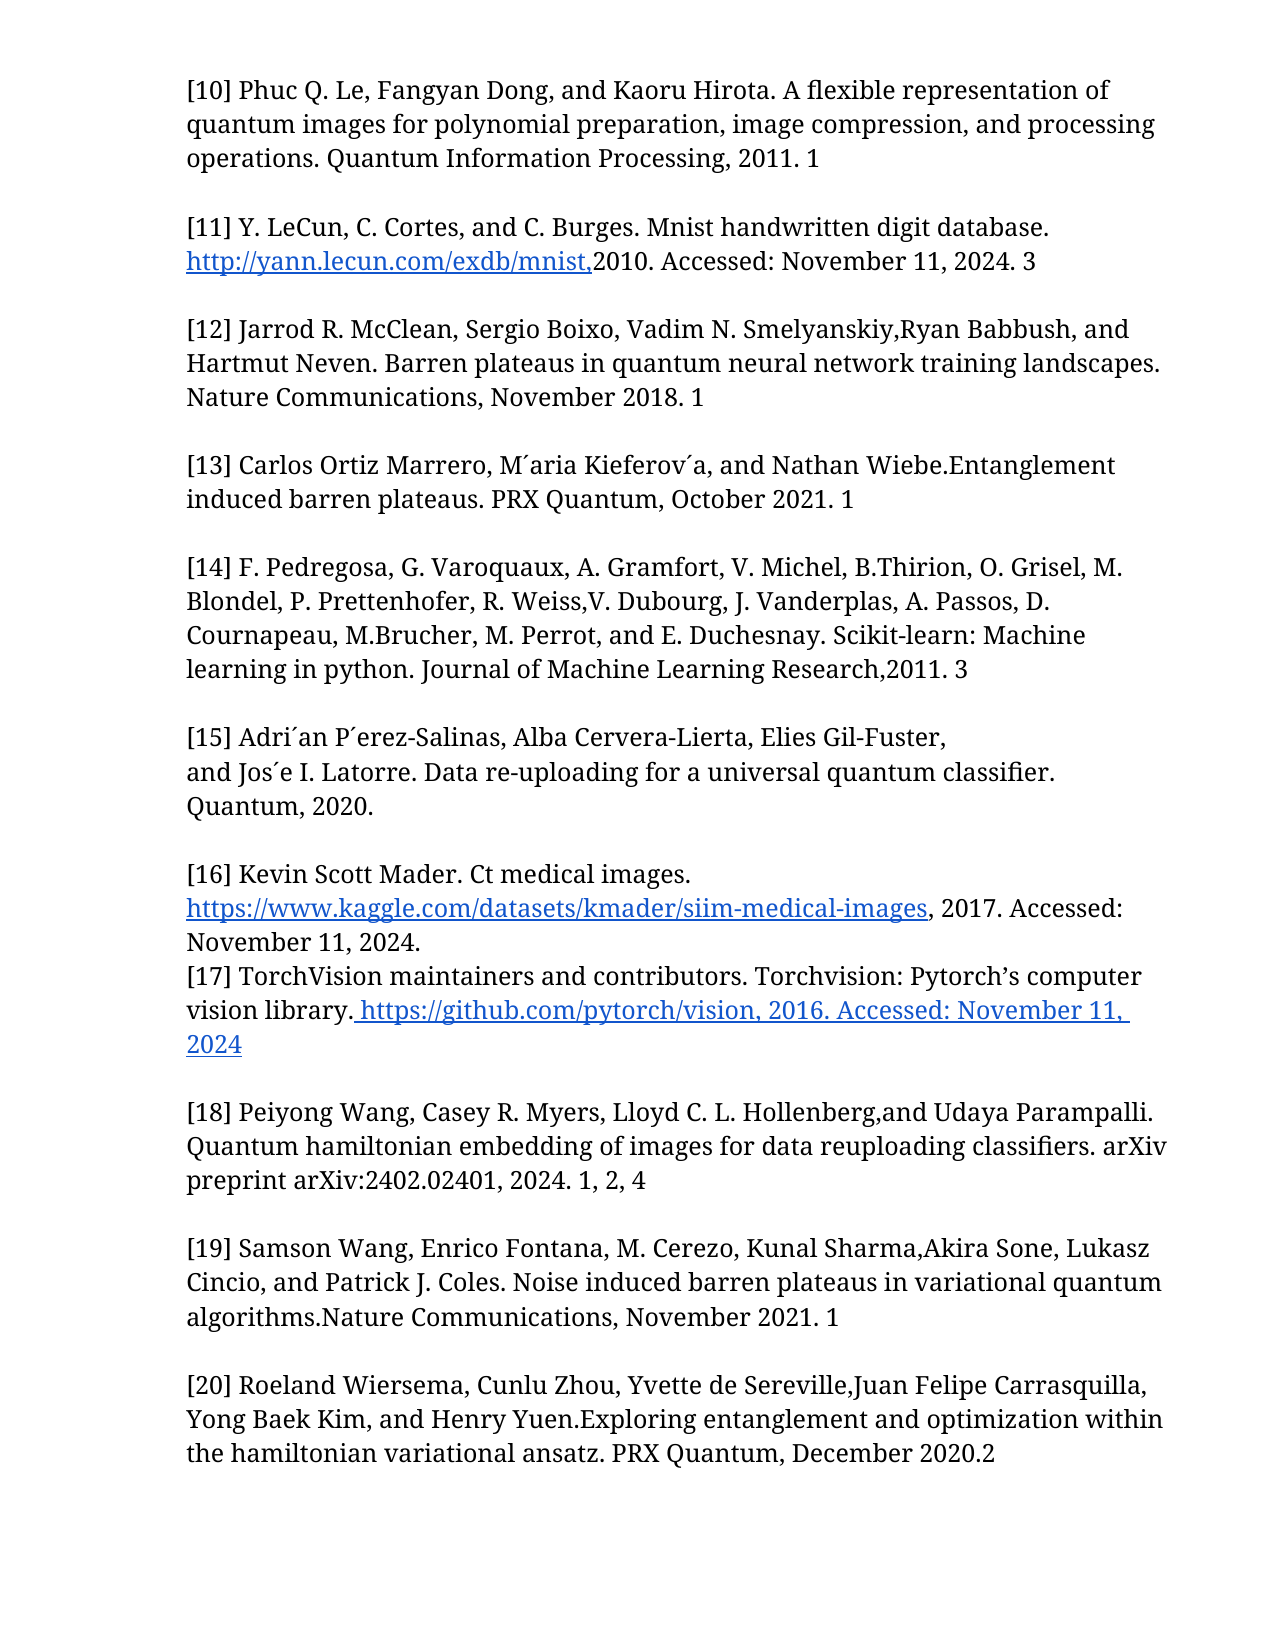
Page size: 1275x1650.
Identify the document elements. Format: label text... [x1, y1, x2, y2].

text [17] TorchVision maintainers and contributors. Torchvision: Pytorch’s computer vision library. https://github.com/pytorch/vision, 2016. Accessed: November 11, 2024 [186, 958, 1174, 1061]
text [12] Jarrod R. McClean, Sergio Boixo, Vadim N. Smelyanskiy,Ryan Babbush, and Hartmut Neven. Barren plateaus in quantum neural network training landscapes. Nature Communications, November 2018. 1 [186, 311, 1174, 413]
text [15] Adri´an P´erez-Salinas, Alba Cervera-Lierta, Elies Gil-Fuster, [186, 720, 1174, 754]
text [10] Phuc Q. Le, Fangyan Dong, and Kaoru Hirota. A flexible representation of quantum images for polynomial preparation, image compression, and processing operations. Quantum Information Processing, 2011. 1 [186, 73, 1174, 175]
text https://www.kaggle.com/datasets/kmader/siim-medical-images, 2017. Accessed: November 11, 2024. [186, 890, 1174, 958]
text and Jos´e I. Latorre. Data re-uploading for a universal quantum classifier. Quantum, 2020. [186, 754, 1174, 822]
text [20] Roeland Wiersema, Cunlu Zhou, Yvette de Sereville,Juan Felipe Carrasquilla, Yong Baek Kim, and Henry Yuen.Exploring entanglement and optimization within the hamiltonian variational ansatz. PRX Quantum, December 2020.2 [186, 1367, 1174, 1469]
text [16] Kevin Scott Mader. Ct medical images. [186, 856, 1174, 890]
text [18] Peiyong Wang, Casey R. Myers, Lloyd C. L. Hollenberg,and Udaya Parampalli. Quantum hamiltonian embedding of images for data reuploading classifiers. arXiv preprint arXiv:2402.02401, 2024. 1, 2, 4 [186, 1095, 1174, 1197]
text [19] Samson Wang, Enrico Fontana, M. Cerezo, Kunal Sharma,Akira Sone, Lukasz Cincio, and Patrick J. Coles. Noise induced barren plateaus in variational quantum algorithms.Nature Communications, November 2021. 1 [186, 1231, 1174, 1333]
text [13] Carlos Ortiz Marrero, M´aria Kieferov´a, and Nathan Wiebe.Entanglement induced barren plateaus. PRX Quantum, October 2021. 1 [186, 448, 1174, 516]
text [14] F. Pedregosa, G. Varoquaux, A. Gramfort, V. Michel, B.Thirion, O. Grisel, M. Blondel, P. Prettenhofer, R. Weiss,V. Dubourg, J. Vanderplas, A. Passos, D. Cournapeau, M.Brucher, M. Perrot, and E. Duchesnay. Scikit-learn: Machine learning in python. Journal of Machine Learning Research,2011. 3 [186, 550, 1174, 686]
text [11] Y. LeCun, C. Cortes, and C. Burges. Mnist handwritten digit database. http://yann.lecun.com/exdb/mnist,2010. Accessed: November 11, 2024. 3 [186, 209, 1174, 277]
